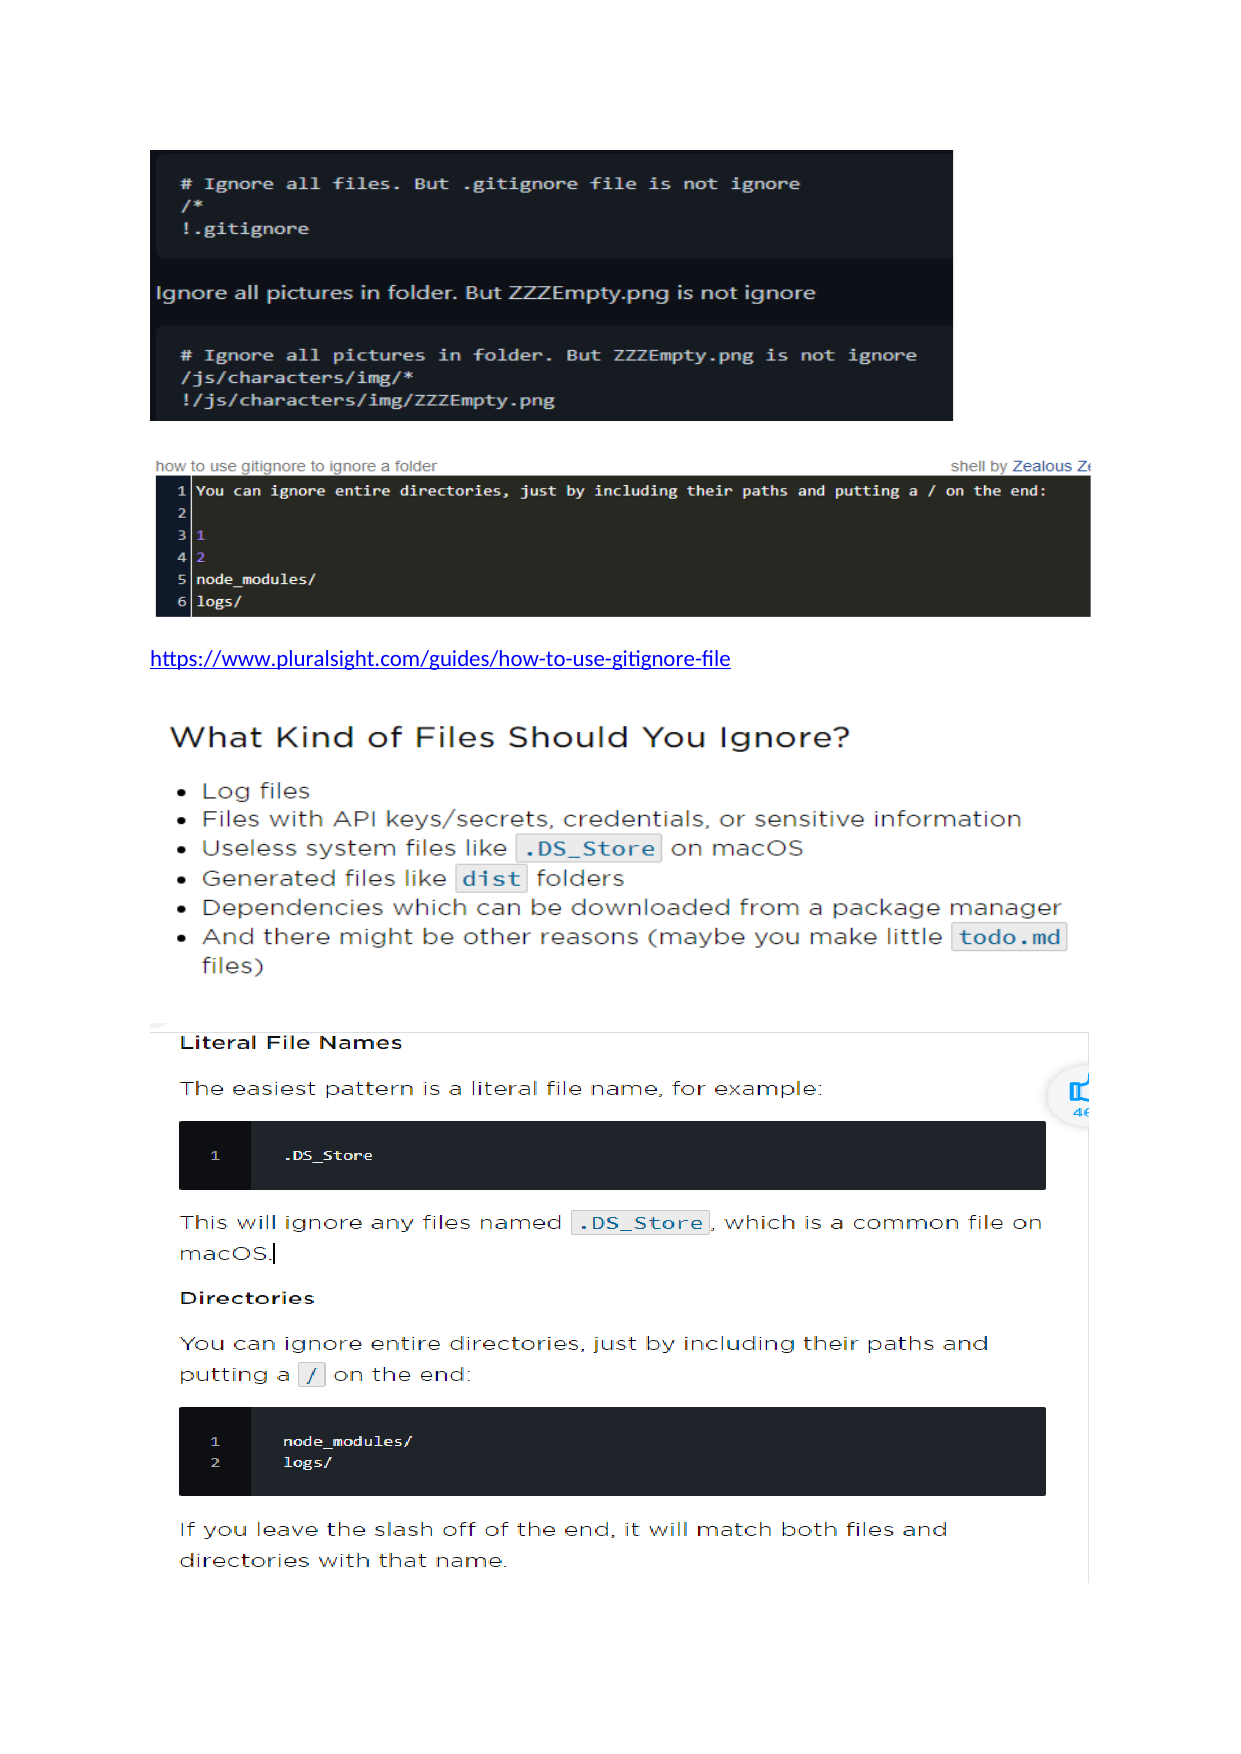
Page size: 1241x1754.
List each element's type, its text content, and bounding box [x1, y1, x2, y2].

picture [150, 445, 1091, 619]
picture [150, 1023, 1089, 1583]
text https://www.pluralsight.com/guides/how-to-use-gitignore-file [150, 644, 1090, 672]
picture [150, 696, 1091, 999]
picture [150, 150, 954, 421]
